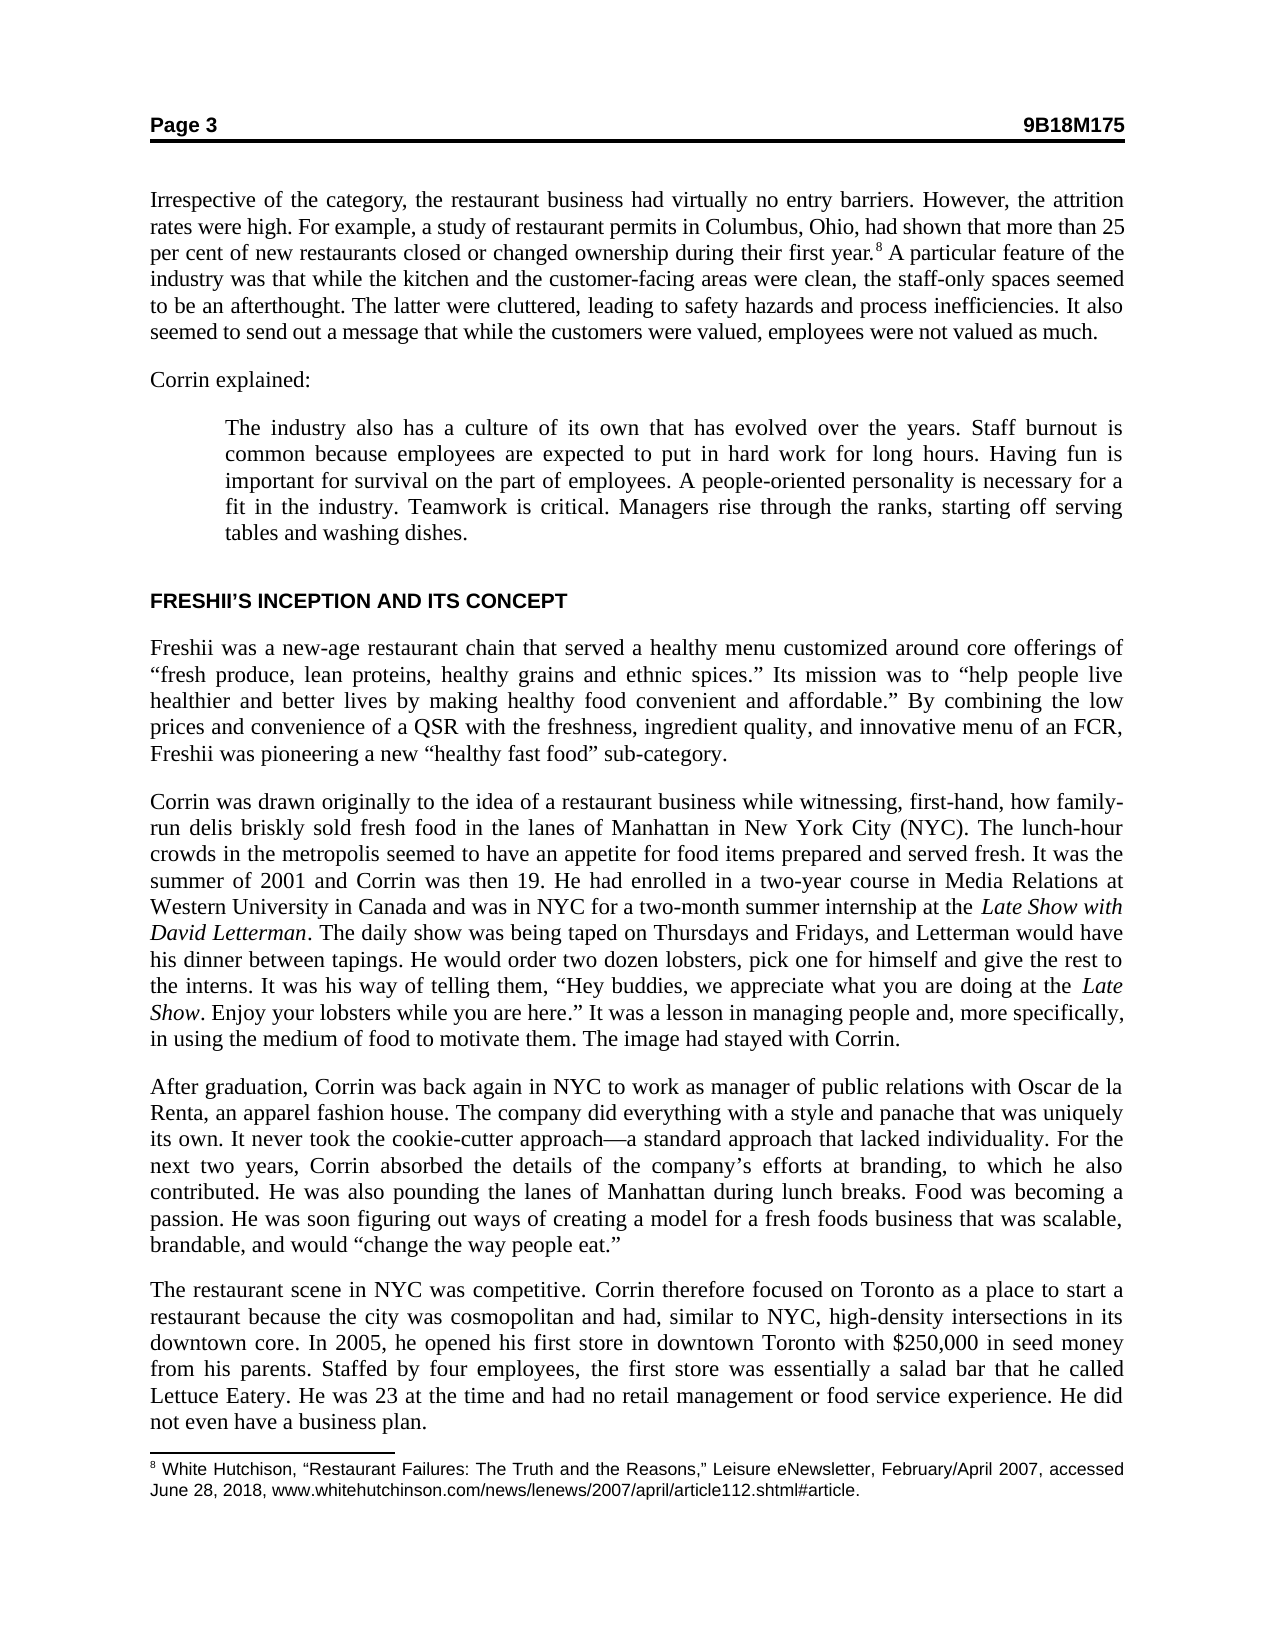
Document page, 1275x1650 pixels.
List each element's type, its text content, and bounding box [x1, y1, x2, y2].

text After graduation, Corrin was back again in NYC to work as manager of public relations with Oscar de la Renta, an apparel fashion house. The company did everything with a style and panache that was uniquely its own. It never took the cookie-cutter approach—a standard approach that lacked individuality. For the next two years, Corrin absorbed the details of the company’s efforts at branding, to which he also contributed. He was also pounding the lanes of Manhattan during lunch breaks. Food was becoming a passion. He was soon figuring out ways of creating a model for a fresh foods business that was scalable, brandable, and would “change the way people eat.” [150, 1073, 1125, 1257]
text Corrin explained: [150, 366, 1125, 392]
text Irrespective of the category, the restaurant business had virtually no entry barriers. However, the attrition rates were high. For example, a study of restaurant permits in Columbus, Ohio, had shown that more than 25 per cent of new restaurants closed or changed ownership during their first year. A particular feature of the industry was that while the kitchen and the customer-facing areas were clean, the staff-only spaces seemed to be an afterthought. The latter were cluttered, leading to safety hazards and process inefficiencies. It also seemed to send out a message that while the customers were valued, employees were not valued as much. [150, 186, 1125, 344]
text FRESHII’s INCEPTION AND its CONCEPT [150, 589, 1125, 613]
text The restaurant scene in NYC was competitive. Corrin therefore focused on Toronto as a place to start a restaurant because the city was cosmopolitan and had, similar to NYC, high-density intersections in its downtown core. In 2005, he opened his first store in downtown Toronto with $250,000 in seed money from his parents. Staffed by four employees, the first store was essentially a salad bar that he called Lettuce Eatery. He was 23 at the time and had no retail management or food service experience. He did not even have a business plan. [150, 1276, 1125, 1434]
text Freshii was a new-age restaurant chain that served a healthy menu customized around core offerings of “fresh produce, lean proteins, healthy grains and ethnic spices.” Its mission was to “help people live healthier and better lives by making healthy food convenient and affordable.” By combining the low prices and convenience of a QSR with the freshness, ingredient quality, and innovative menu of an FCR, Freshii was pioneering a new “healthy fast food” sub-category. [150, 634, 1125, 766]
text The industry also has a culture of its own that has evolved over the years. Staff burnout is common because employees are expected to put in hard work for long hours. Having fun is important for survival on the part of employees. A people-oriented personality is necessary for a fit in the industry. Teamwork is critical. Managers rise through the ranks, starting off serving tables and washing dishes. [225, 414, 1125, 546]
text Corrin was drawn originally to the idea of a restaurant business while witnessing, first-hand, how family-run delis briskly sold fresh food in the lanes of Manhattan in New York City (NYC). The lunch-hour crowds in the metropolis seemed to have an appetite for food items prepared and served fresh. It was the summer of 2001 and Corrin was then 19. He had enrolled in a two-year course in Media Relations at Western University in Canada and was in NYC for a two-month summer internship at the Late Show with David Letterman. The daily show was being taped on Thursdays and Fridays, and Letterman would have his dinner between tapings. He would order two dozen lobsters, pick one for himself and give the rest to the interns. It was his way of telling them, “Hey buddies, we appreciate what you are doing at the Late Show. Enjoy your lobsters while you are here.” It was a lesson in managing people and, more specifically, in using the medium of food to motivate them. The image had stayed with Corrin. [150, 788, 1125, 1051]
